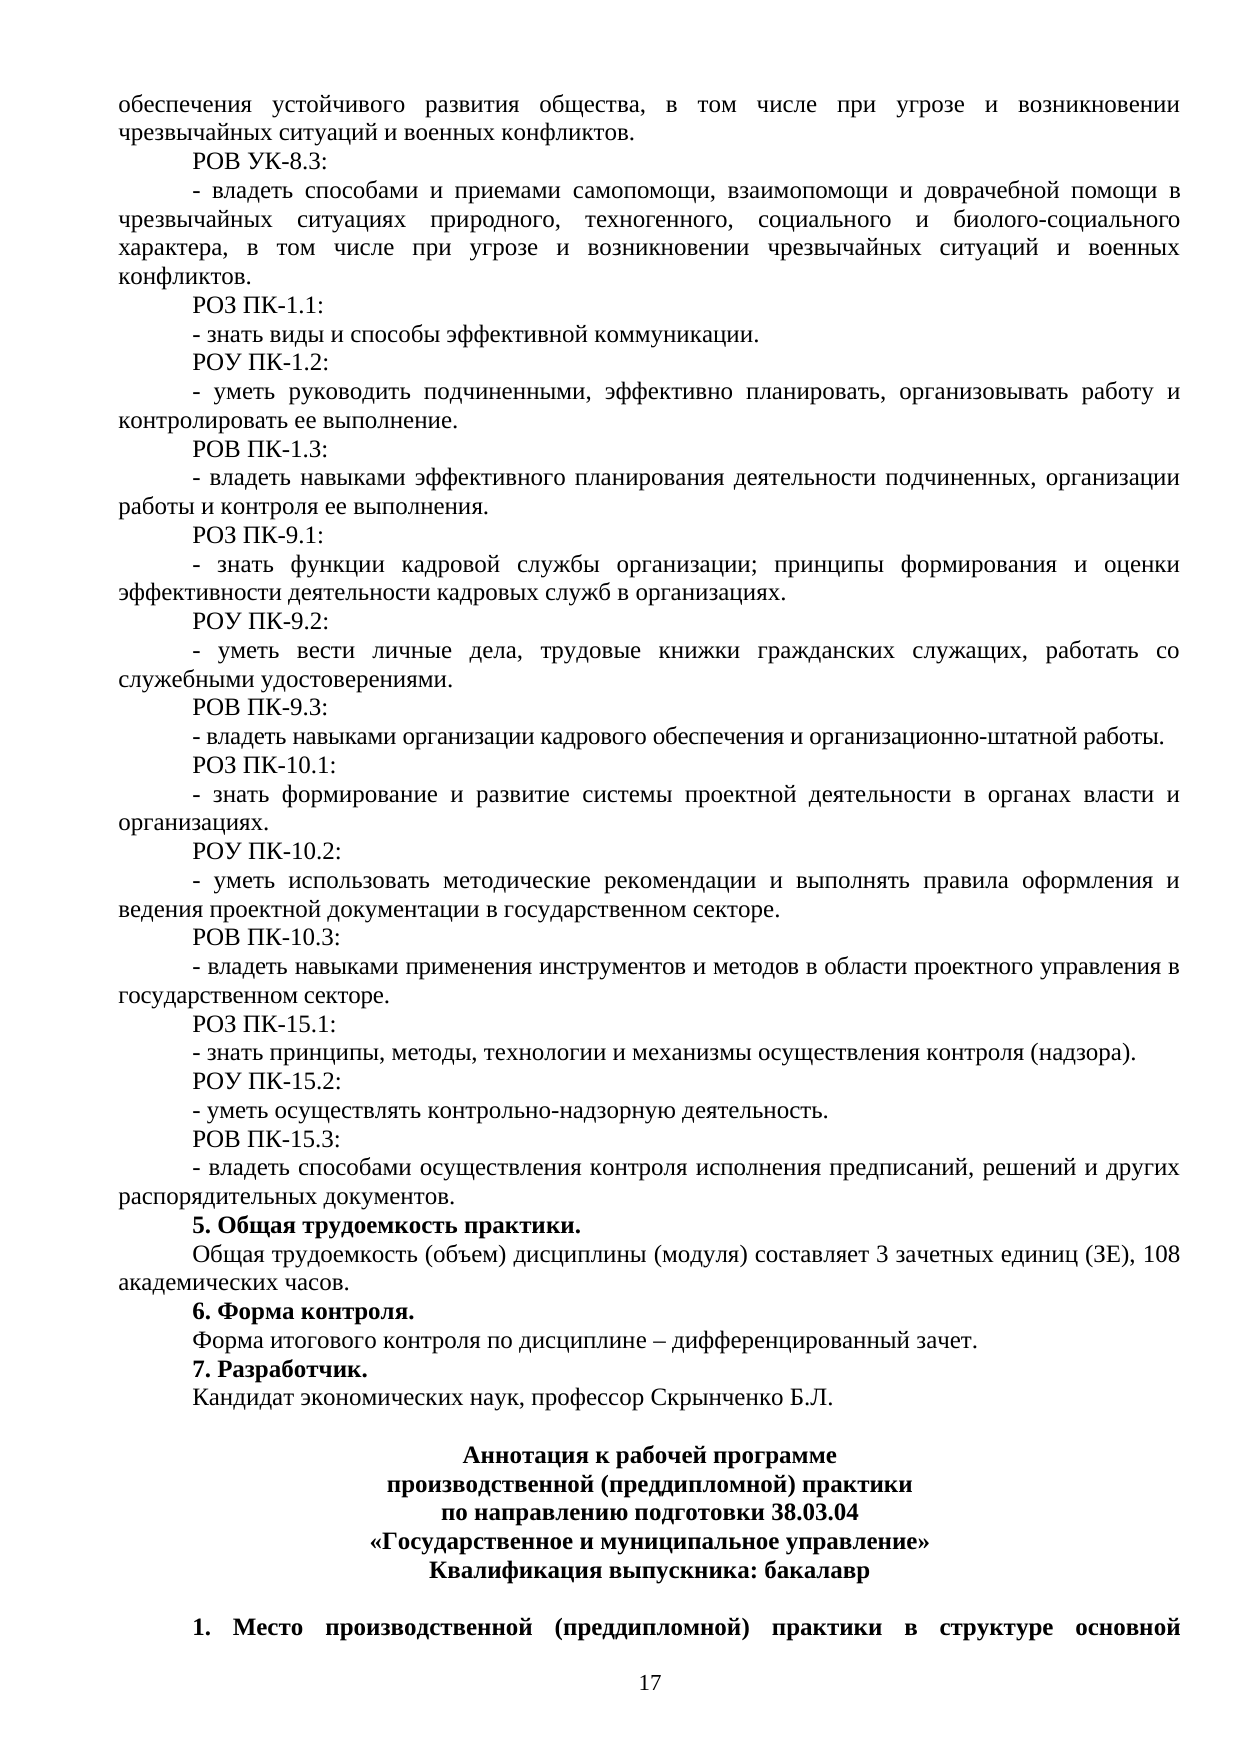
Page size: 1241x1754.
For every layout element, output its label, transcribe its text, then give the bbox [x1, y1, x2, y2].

text РОВ ПК-15.3: [118, 1124, 1181, 1152]
text - владеть навыками применения инструментов и методов в области проектного управления в государственном секторе. [118, 951, 1181, 1009]
text - знать функции кадровой службы организации; принципы формирования и оценки эффективности деятельности кадровых служб в организациях. [118, 549, 1181, 606]
text - владеть навыками организации кадрового обеспечения и организационно-штатной работы. [118, 721, 1181, 750]
text Квалификация выпускника: бакалавр [118, 1555, 1181, 1584]
text РОВ ПК-1.3: [118, 434, 1181, 462]
text РОЗ ПК-10.1: [118, 750, 1181, 779]
text Аннотация к рабочей программе [118, 1440, 1181, 1469]
text Форма итогового контроля по дисциплине – дифференцированный зачет. [118, 1325, 1181, 1354]
text РОВ ПК-9.3: [118, 692, 1181, 721]
text - уметь использовать методические рекомендации и выполнять правила оформления и ведения проектной документации в государственном секторе. [118, 865, 1181, 922]
text - владеть способами и приемами самопомощи, взаимопомощи и доврачебной помощи в чрезвычайных ситуациях природного, техногенного, социального и биолого-социального характера, в том числе при угрозе и возникновении чрезвычайных ситуаций и военных конфликтов. [118, 175, 1181, 290]
text Общая трудоемкость (объем) дисциплины (модуля) составляет 3 зачетных единиц (ЗЕ), 108 академических часов. [118, 1239, 1181, 1296]
text - владеть навыками эффективного планирования деятельности подчиненных, организации работы и контроля ее выполнения. [118, 462, 1181, 520]
text РОУ ПК-9.2: [118, 606, 1181, 635]
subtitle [118, 1612, 1181, 1641]
text по направлению подготовки 38.03.04 [118, 1497, 1181, 1526]
text 7. Разработчик. [118, 1354, 1181, 1382]
text - знать принципы, методы, технологии и механизмы осуществления контроля (надзора). [118, 1037, 1181, 1066]
text - уметь вести личные дела, трудовые книжки гражданских служащих, работать со служебными удостоверениями. [118, 635, 1181, 692]
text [118, 89, 1181, 146]
text Кандидат экономических наук, профессор Скрынченко Б.Л. [118, 1382, 1181, 1411]
text РОВ ПК-10.3: [118, 922, 1181, 951]
text - владеть способами осуществления контроля исполнения предписаний, решений и других распорядительных документов. [118, 1152, 1181, 1210]
text РОУ ПК-10.2: [118, 836, 1181, 865]
text РОЗ ПК-9.1: [118, 520, 1181, 549]
text - знать формирование и развитие системы проектной деятельности в органах власти и организациях. [118, 779, 1181, 836]
text РОЗ ПК-1.1: [118, 290, 1181, 319]
text - уметь руководить подчиненными, эффективно планировать, организовывать работу и контролировать ее выполнение. [118, 376, 1181, 434]
text - знать виды и способы эффективной коммуникации. [118, 319, 1181, 347]
text - уметь осуществлять контрольно-надзорную деятельность. [118, 1095, 1181, 1124]
text РОЗ ПК-15.1: [118, 1009, 1181, 1037]
subtitle 6. Форма контроля. [118, 1296, 1181, 1325]
text РОВ УК-8.3: [118, 146, 1181, 175]
text РОУ ПК-15.2: [118, 1066, 1181, 1095]
text производственной (преддипломной) практики [118, 1469, 1181, 1497]
subtitle 5. Общая трудоемкость практики. [118, 1210, 1181, 1239]
text РОУ ПК-1.2: [118, 347, 1181, 376]
text «Государственное и муниципальное управление» [118, 1526, 1181, 1555]
